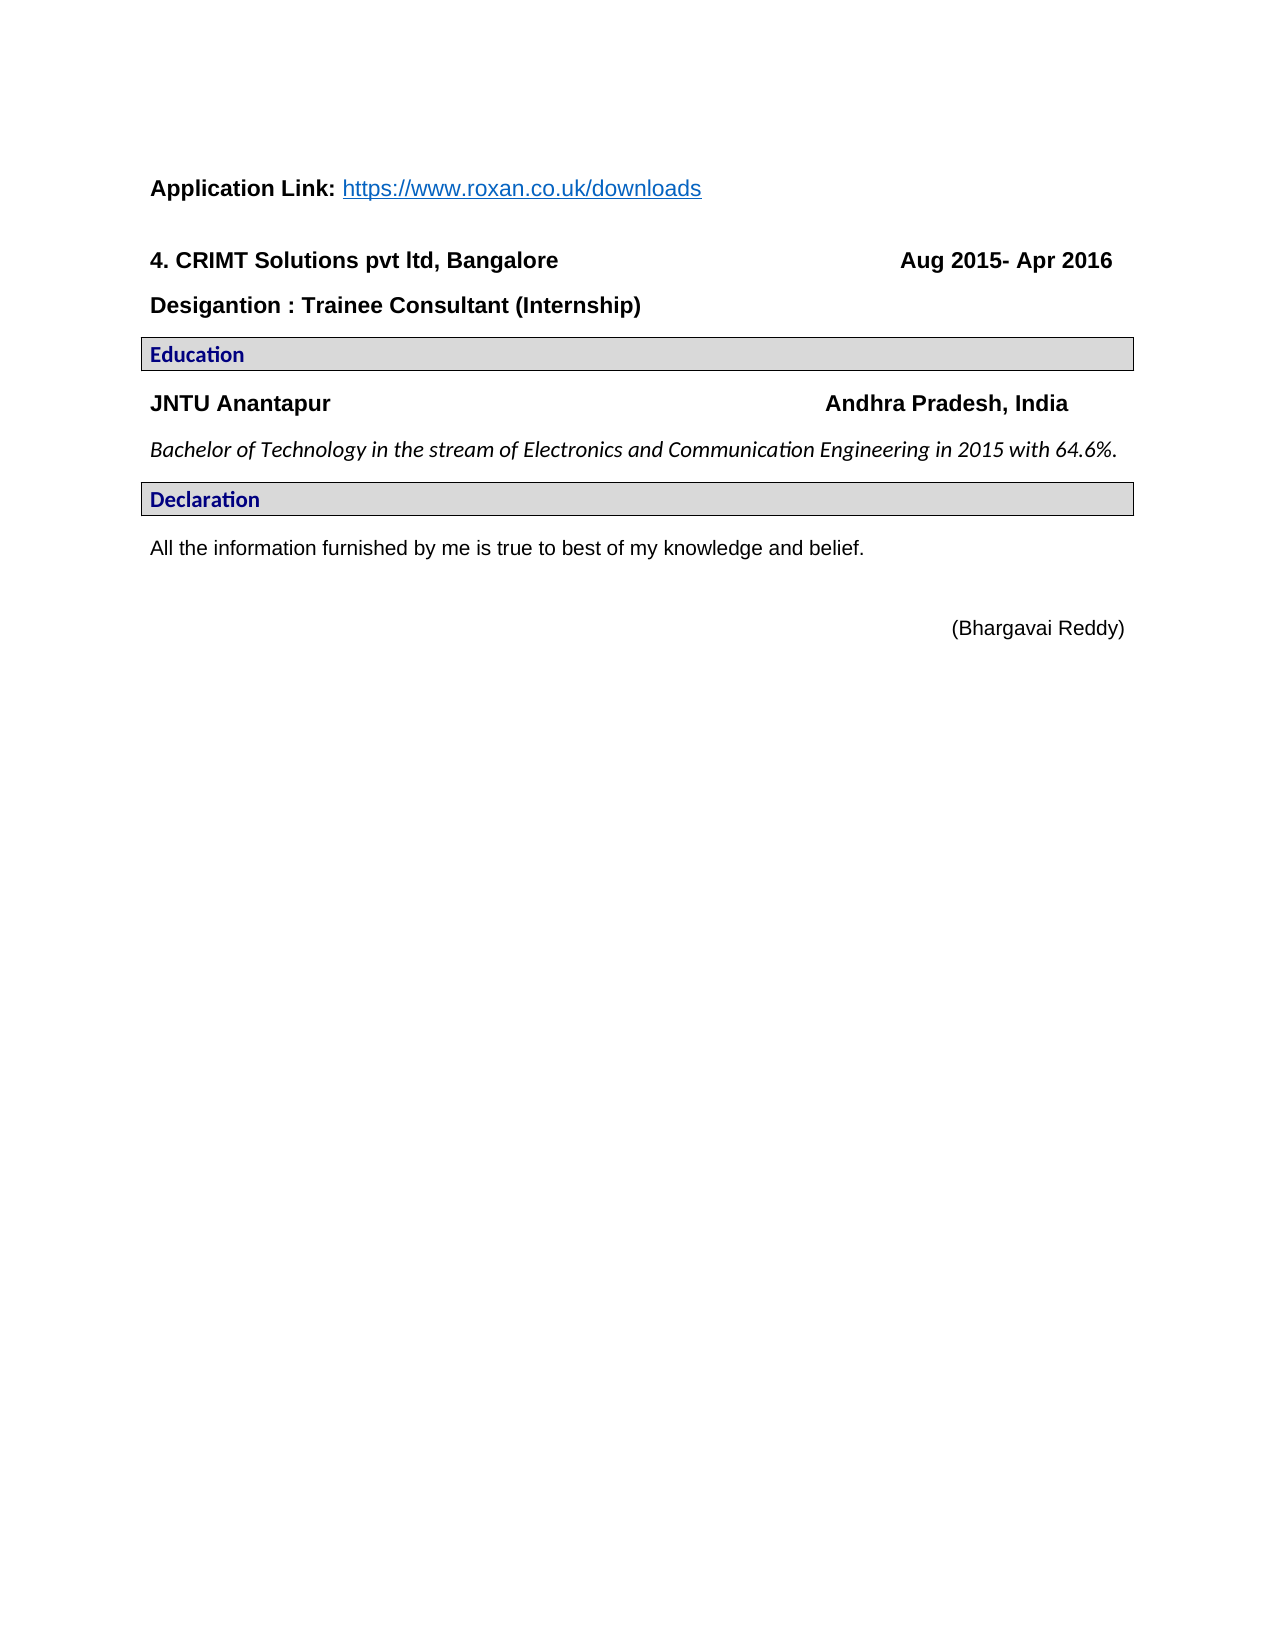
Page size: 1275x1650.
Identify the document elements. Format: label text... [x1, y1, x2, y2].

text Application Link: https://www.roxan.co.uk/downloads [150, 175, 1125, 202]
text (Bhargavai Reddy) [150, 615, 1125, 639]
text Desigantion : Trainee Consultant (Internship) [150, 292, 1125, 318]
text Bachelor of Technology in the stream of Electronics and Communication Engineering in 2015 with 64.6%. [150, 435, 1125, 463]
text JNTU Anantapur Andhra Pradesh, India [150, 390, 1125, 417]
text 4. CRIMT Solutions pvt ltd, Bangalore Aug 2015- Apr 2016 [150, 247, 1125, 273]
text All the information furnished by me is true to best of my knowledge and belief. [150, 535, 1125, 559]
text Education [142, 338, 1133, 370]
text Declaration [142, 483, 1133, 515]
